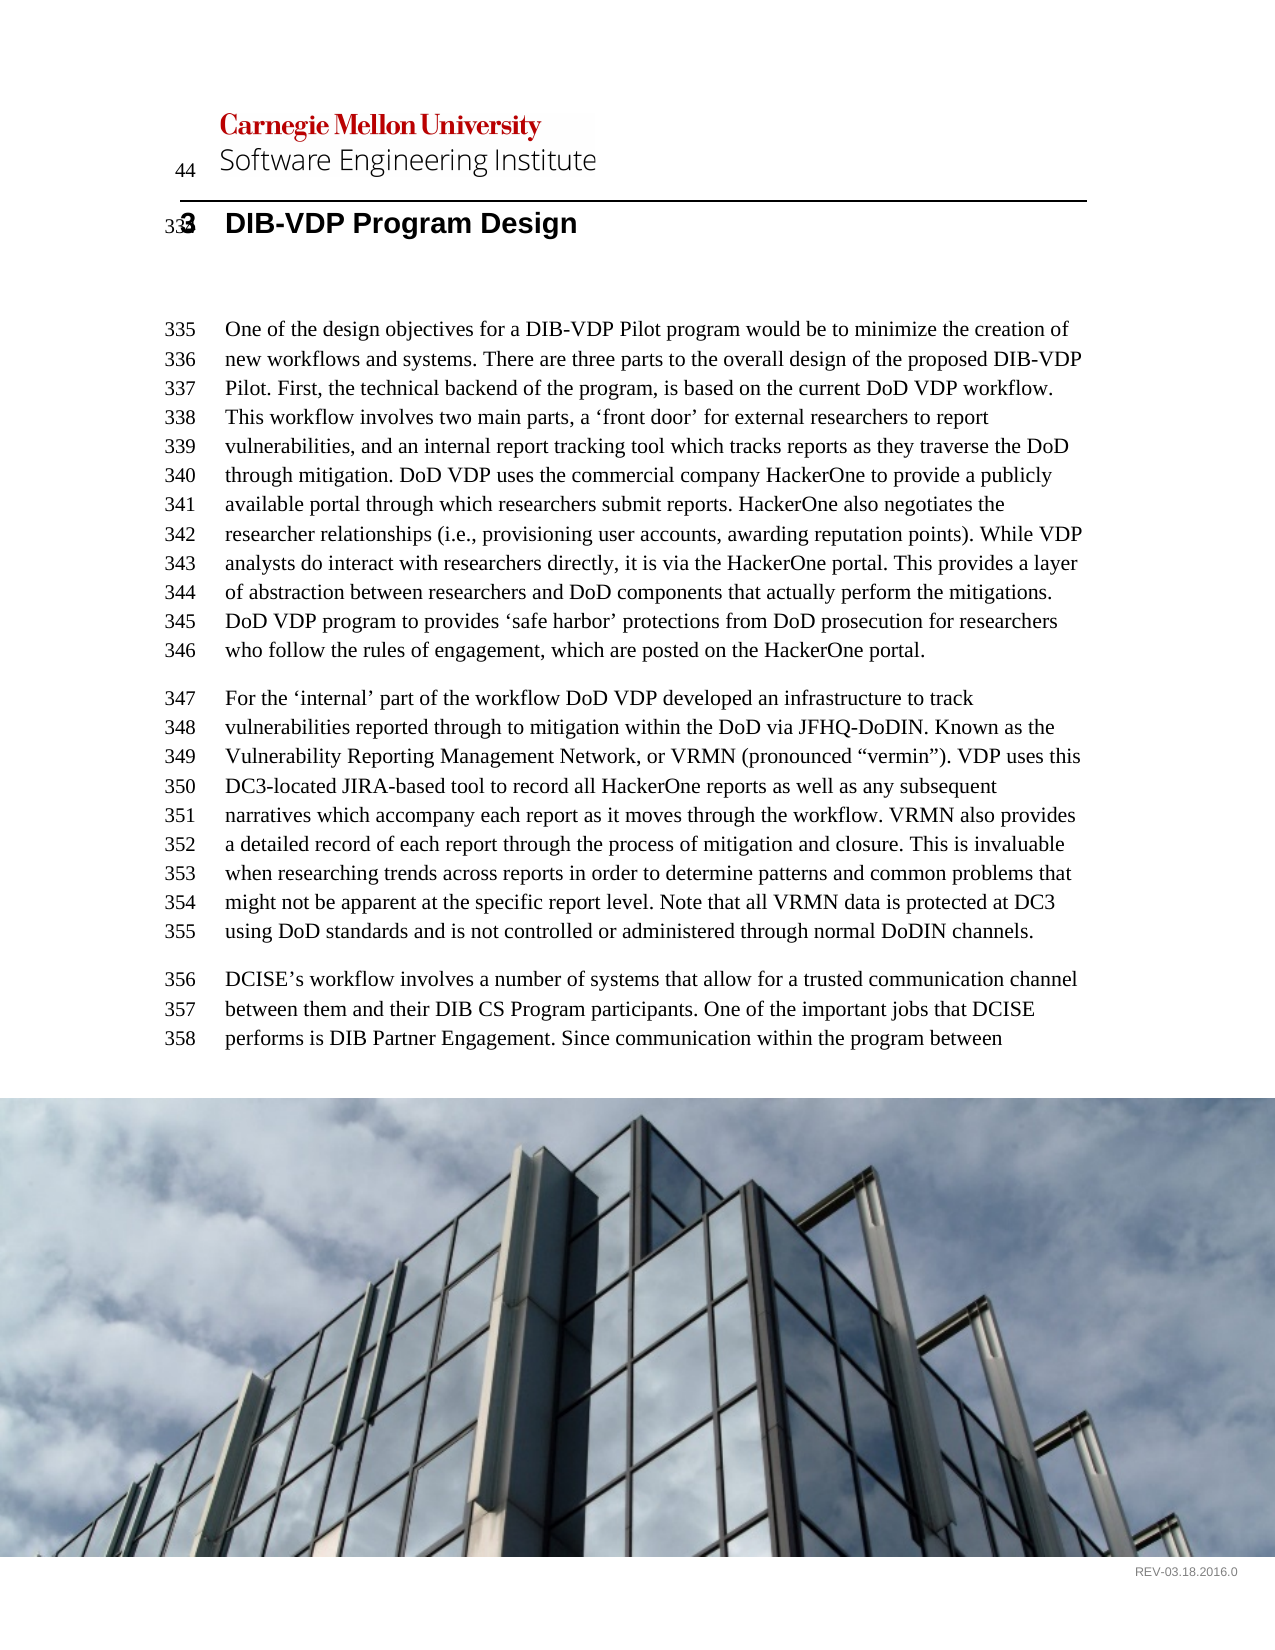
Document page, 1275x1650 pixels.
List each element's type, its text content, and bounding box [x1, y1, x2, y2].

subtitle DIB-VDP Program Design [180, 202, 1087, 239]
text For the ‘internal’ part of the workflow DoD VDP developed an infrastructure to track vulnerabilities reported through to mitigation within the DoD via JFHQ-DoDIN. Known as the Vulnerability Reporting Management Network, or VRMN (pronounced “vermin”). VDP uses this DC3-located JIRA-based tool to record all HackerOne reports as well as any subsequent narratives which accompany each report as it moves through the workflow. VRMN also provides a detailed record of each report through the process of mitigation and closure. This is invaluable when researching trends across reports in order to determine patterns and common problems that might not be apparent at the specific report level. Note that all VRMN data is protected at DC3 using DoD standards and is not controlled or administered through normal DoDIN channels. [225, 681, 1087, 944]
text One of the design objectives for a DIB-VDP Pilot program would be to minimize the creation of new workflows and systems. There are three parts to the overall design of the proposed DIB-VDP Pilot. First, the technical backend of the program, is based on the current DoD VDP workflow. This workflow involves two main parts, a ‘front door’ for external researchers to report vulnerabilities, and an internal report tracking tool which tracks reports as they traverse the DoD through mitigation. DoD VDP uses the commercial company HackerOne to provide a publicly available portal through which researchers submit reports. HackerOne also negotiates the researcher relationships (i.e., provisioning user accounts, awarding reputation points). While VDP analysts do interact with researchers directly, it is via the HackerOne portal. This provides a layer of abstraction between researchers and DoD components that actually perform the mitigations. DoD VDP program to provides ‘safe harbor’ protections from DoD prosecution for researchers who follow the rules of engagement, which are posted on the HackerOne portal. [225, 312, 1087, 662]
text DCISE’s workflow involves a number of systems that allow for a trusted communication channel between them and their DIB CS Program participants. One of the important jobs that DCISE performs is DIB Partner Engagement. Since communication within the program between participant company and DCISE is considered For Official Use Only (FOUO), all communications must be encrypted. [225, 962, 1087, 1050]
picture [220, 113, 596, 177]
picture [0, 1098, 1275, 1557]
